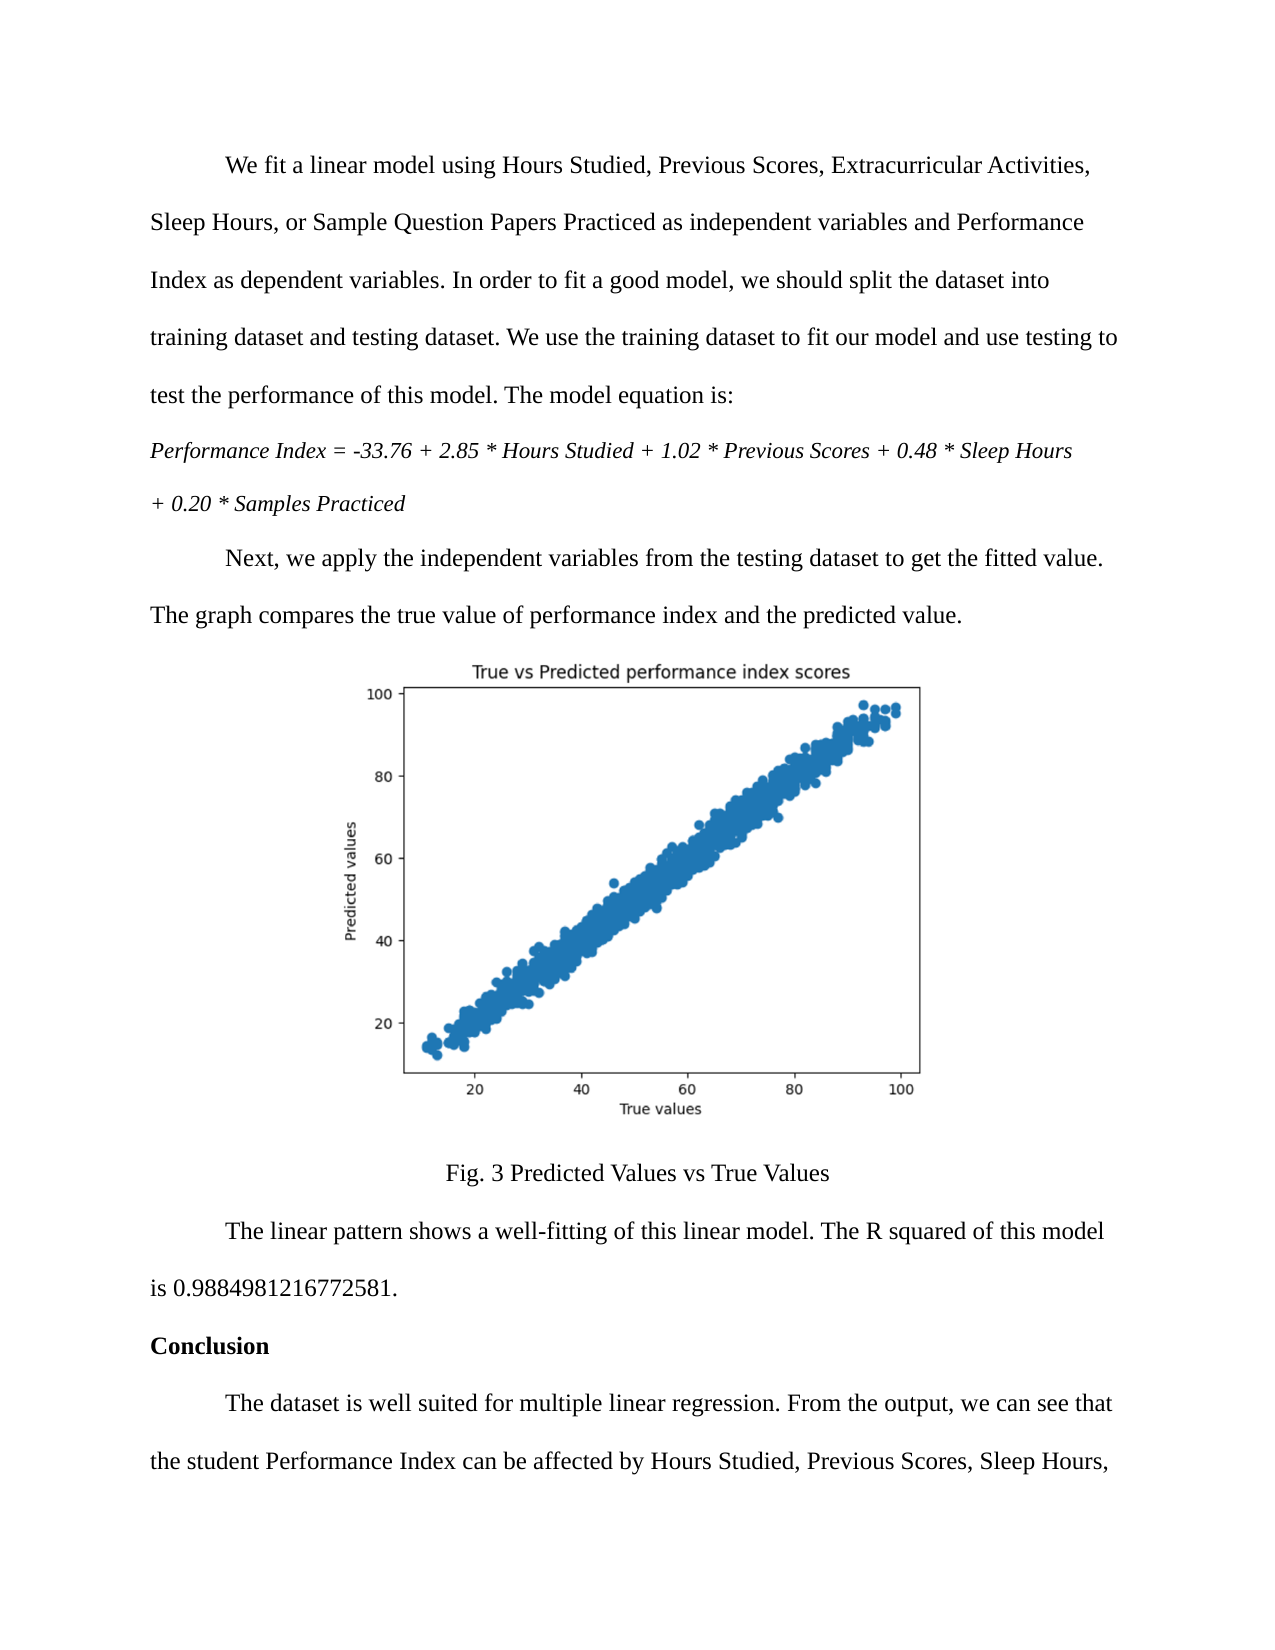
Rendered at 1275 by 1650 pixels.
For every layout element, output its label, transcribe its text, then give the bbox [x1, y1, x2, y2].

text The linear pattern shows a well-fitting of this linear model. The R squared of this model is 0.9884981216772581. [150, 1216, 1125, 1302]
text Conclusion [150, 1331, 1125, 1359]
text Next, we apply the independent variables from the testing dataset to get the fitted value. The graph compares the true value of performance index and the predicted value. [150, 543, 1125, 629]
text Performance Index = -33.76 + 2.85 * Hours Studied + 1.02 * Previous Scores + 0.48 * Sleep Hours [150, 437, 1125, 464]
picture [333, 657, 942, 1128]
text + 0.20 * Samples Practiced [150, 490, 1125, 517]
text We fit a linear model using Hours Studied, Previous Scores, Extracurricular Activities, Sleep Hours, or Sample Question Papers Practiced as independent variables and Performance Index as dependent variables. In order to fit a good model, we should split the dataset into training dataset and testing dataset. We use the training dataset to fit our model and use testing to test the performance of this model. The model equation is: [150, 150, 1125, 409]
text Fig. 3 Predicted Values vs True Values [150, 1158, 1125, 1187]
